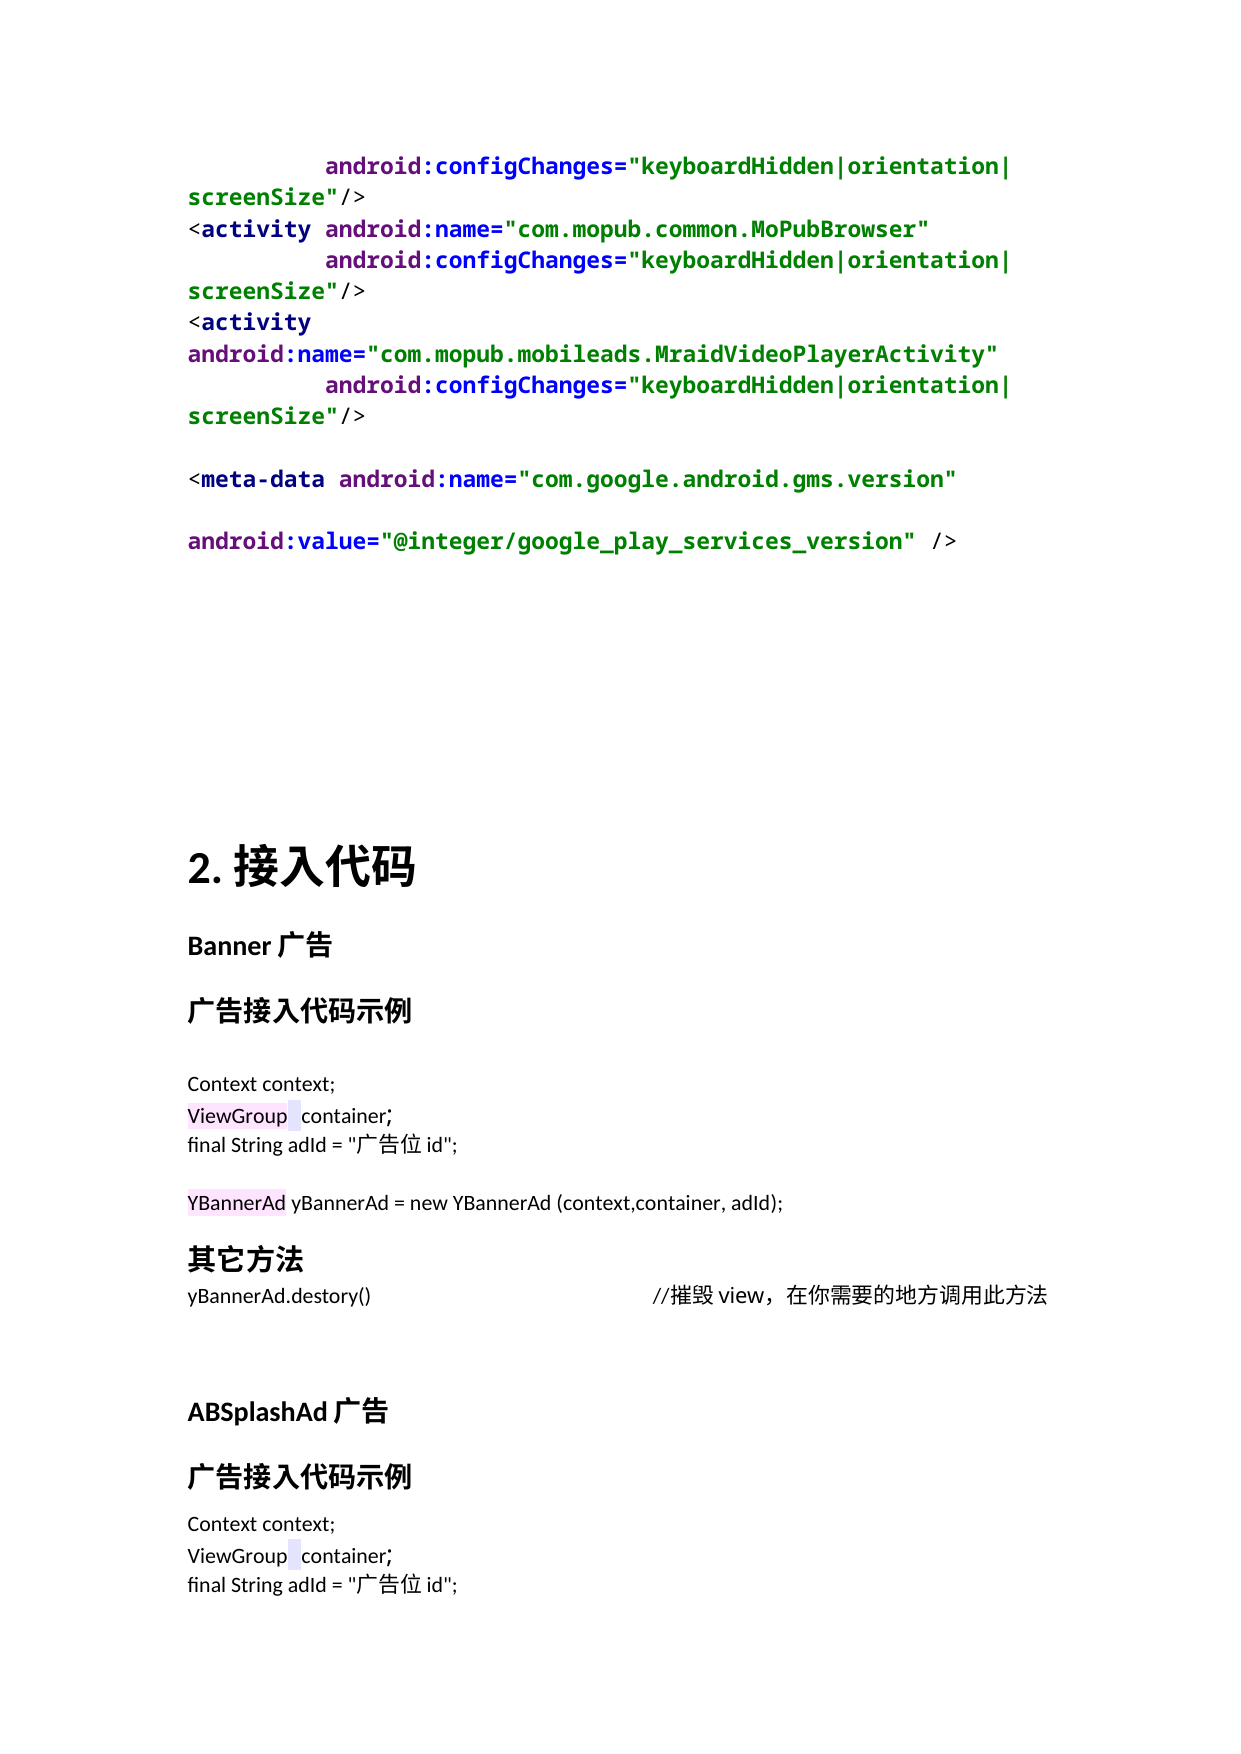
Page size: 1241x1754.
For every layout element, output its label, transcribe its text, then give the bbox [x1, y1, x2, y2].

text yBannerAd.destory() //摧毁view，在你需要的地方调用此方法 [187, 1278, 1053, 1310]
subtitle 2. 接入代码 [187, 831, 1053, 897]
subtitle 广告接入代码示例 [187, 1460, 1053, 1494]
text ViewGroup container; [187, 1537, 1053, 1571]
text ViewGroup container; [187, 1097, 1053, 1131]
text 其它方法 [187, 1242, 1053, 1278]
text final String adId = "广告位id"; [187, 1571, 1053, 1597]
text Context context; [187, 1510, 1053, 1537]
subtitle ABSplashAd广告 [187, 1394, 1053, 1429]
text Context context; [187, 1071, 1053, 1097]
text YBannerAd yBannerAd = new YBannerAd (context,container, adId); [286, 1189, 1053, 1216]
subtitle 广告接入代码示例 [187, 994, 1053, 1028]
text final String adId = "广告位id"; [187, 1131, 1053, 1158]
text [187, 150, 1053, 556]
subtitle Banner广告 [187, 928, 1053, 963]
